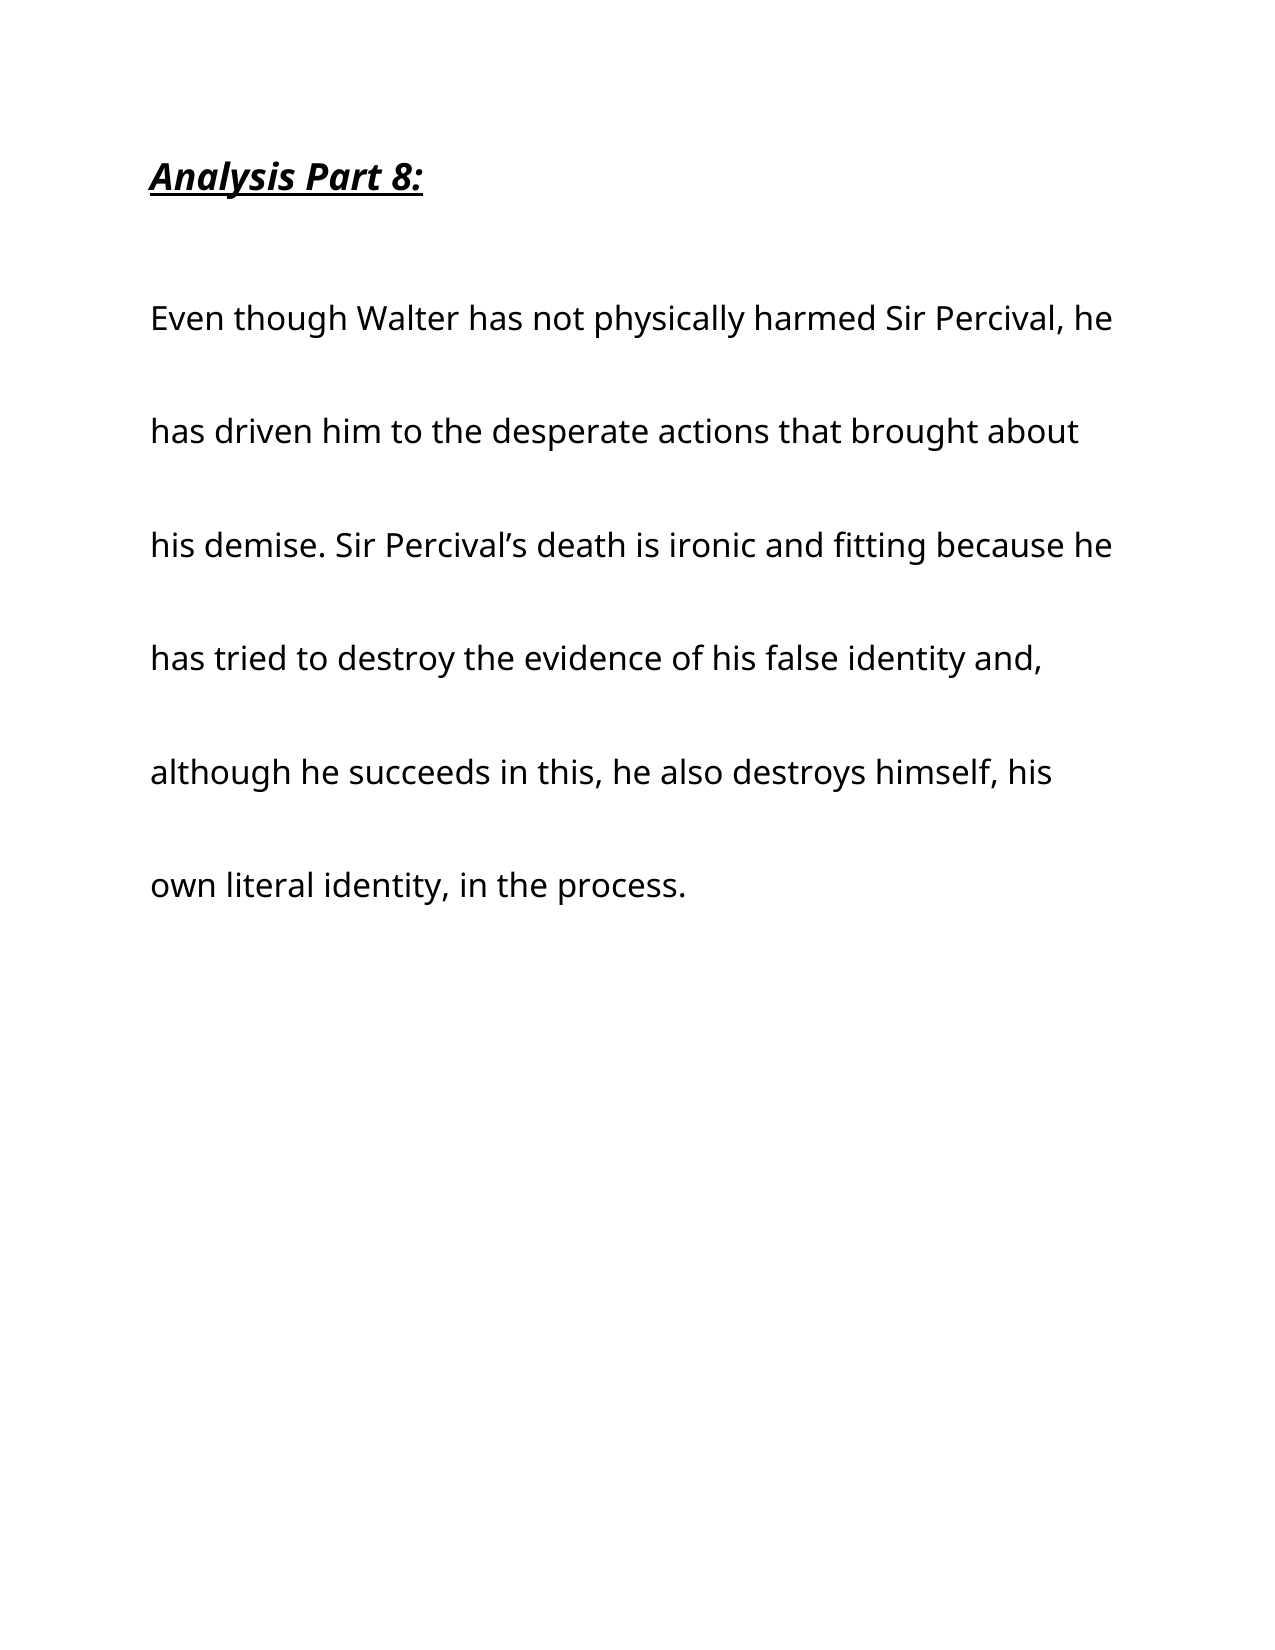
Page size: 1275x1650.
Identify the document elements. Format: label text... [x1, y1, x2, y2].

text Even though Walter has not physically harmed Sir Percival, he has driven him to the desperate actions that brought about his demise. Sir Percival’s death is ironic and fitting because he has tried to destroy the evidence of his false identity and, although he succeeds in this, he also destroys himself, his own literal identity, in the process. [150, 294, 1125, 907]
text Analysis Part 8: [150, 150, 1125, 201]
